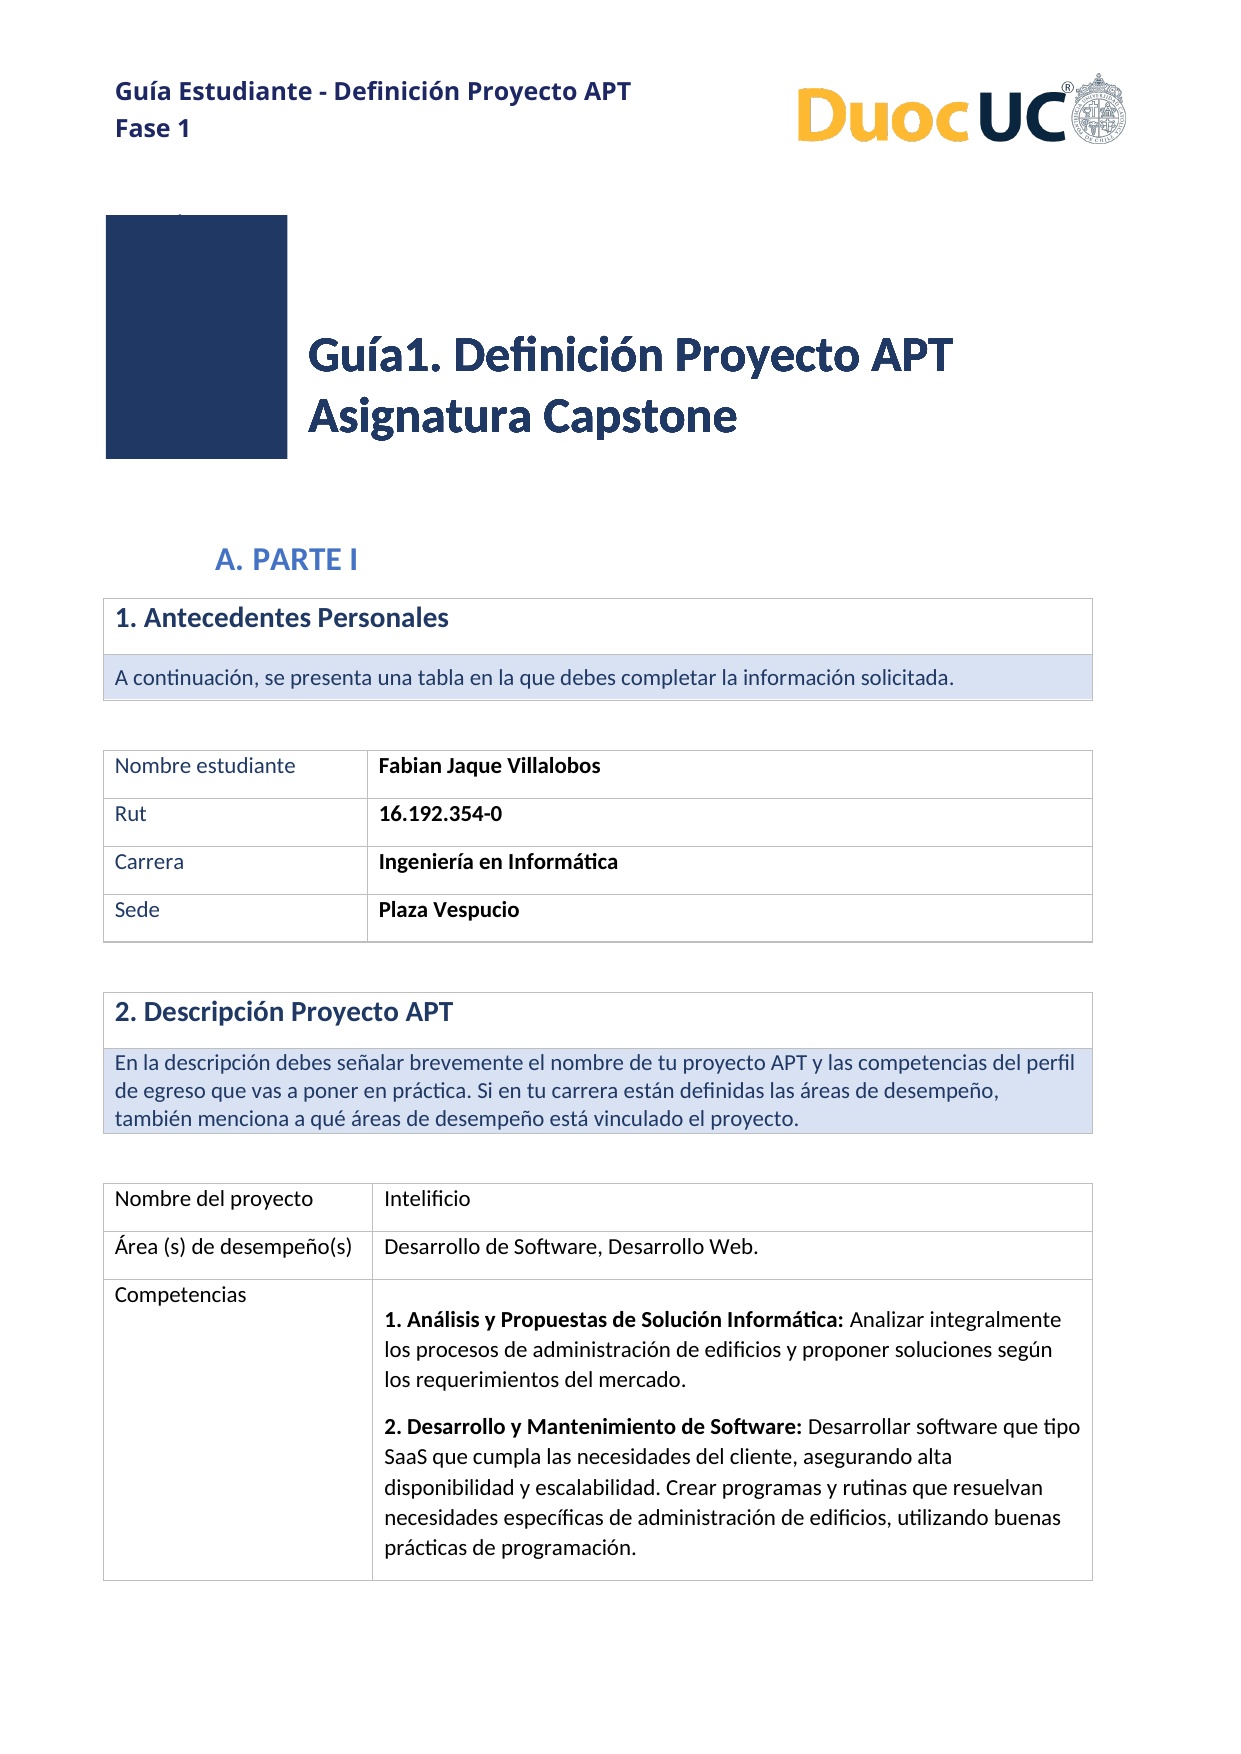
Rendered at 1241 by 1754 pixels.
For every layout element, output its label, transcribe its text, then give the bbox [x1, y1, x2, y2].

table_cell Área (s) de desempeño(s) [104, 1232, 372, 1279]
table_cell 16.192.354-0 [368, 799, 1092, 846]
picture [798, 73, 1126, 144]
table_cell Carrera [104, 847, 367, 894]
table_header 1. Antecedentes Personales [104, 599, 1092, 654]
table_cell En la descripción debes señalar brevemente el nombre de tu proyecto APT y las competencias del perfil de egreso que vas a poner en práctica. Si en tu carrera están definidas las áreas de desempeño, también menciona a qué áreas de desempeño está vinculado el proyecto. [104, 1049, 1092, 1133]
table_cell Competencias [104, 1280, 372, 1580]
table_cell Sede [104, 895, 367, 941]
table_cell A continuación, se presenta una tabla en la que debes completar la información solicitada. [104, 655, 1092, 699]
list PARTE I [215, 538, 1063, 578]
table_cell Plaza Vespucio [368, 895, 1092, 941]
table_header Fabian Jaque Villalobos [368, 751, 1092, 798]
table_header Intelificio [373, 1184, 1092, 1231]
table_header Nombre del proyecto [104, 1184, 372, 1231]
table_cell Rut [104, 799, 367, 846]
table_cell Desarrollo de Software, Desarrollo Web. [373, 1232, 1092, 1279]
table_cell Ingeniería en Informática [368, 847, 1092, 894]
table_header Nombre estudiante [104, 751, 367, 798]
text } [177, 209, 1063, 238]
table_header 2. Descripción Proyecto APT [104, 993, 1092, 1047]
